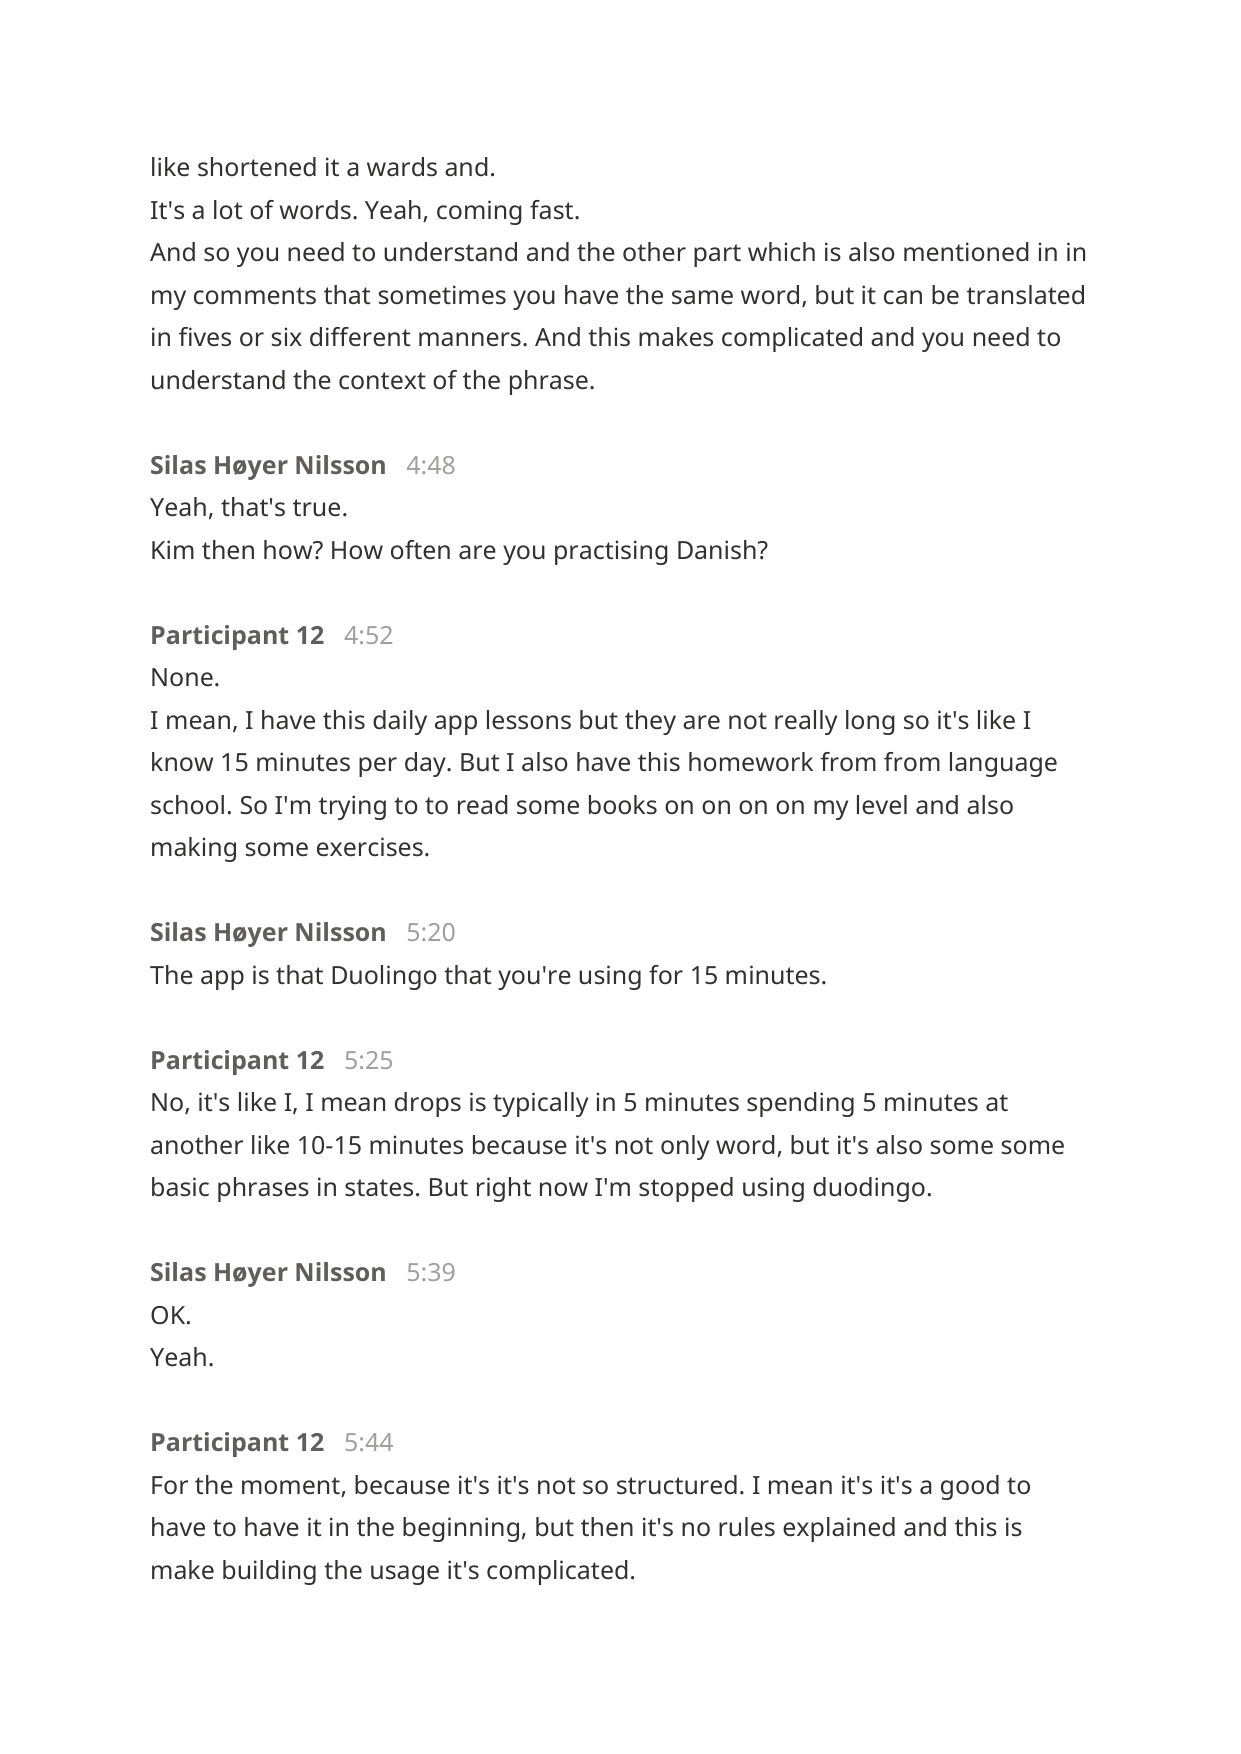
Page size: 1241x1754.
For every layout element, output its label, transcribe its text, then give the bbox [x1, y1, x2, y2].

text Participant 12 5:25 No, it's like I, I mean drops is typically in 5 minutes spending 5 minutes at another like 10-15 minutes because it's not only word, but it's also some some basic phrases in states. But right now I'm stopped using duodingo. [150, 1000, 1090, 1204]
text Silas Høyer Nilsson 4:48 Yeah, that's true. Kim then how? How often are you practising Danish? [150, 405, 1090, 567]
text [150, 150, 1090, 397]
text Silas Høyer Nilsson 5:39 OK. Yeah. [150, 1212, 1090, 1374]
text Participant 12 5:44 For the moment, because it's it's not so structured. I mean it's it's a good to have to have it in the beginning, but then it's no rules explained and this is make building the usage it's complicated. [150, 1382, 1090, 1587]
text Silas Høyer Nilsson 5:20 The app is that Duolingo that you're using for 15 minutes. [150, 872, 1090, 992]
text Participant 12 4:52 None. I mean, I have this daily app lessons but they are not really long so it's like I know 15 minutes per day. But I also have this homework from from language school. So I'm trying to to read some books on on on on my level and also making some exercises. [150, 575, 1090, 864]
